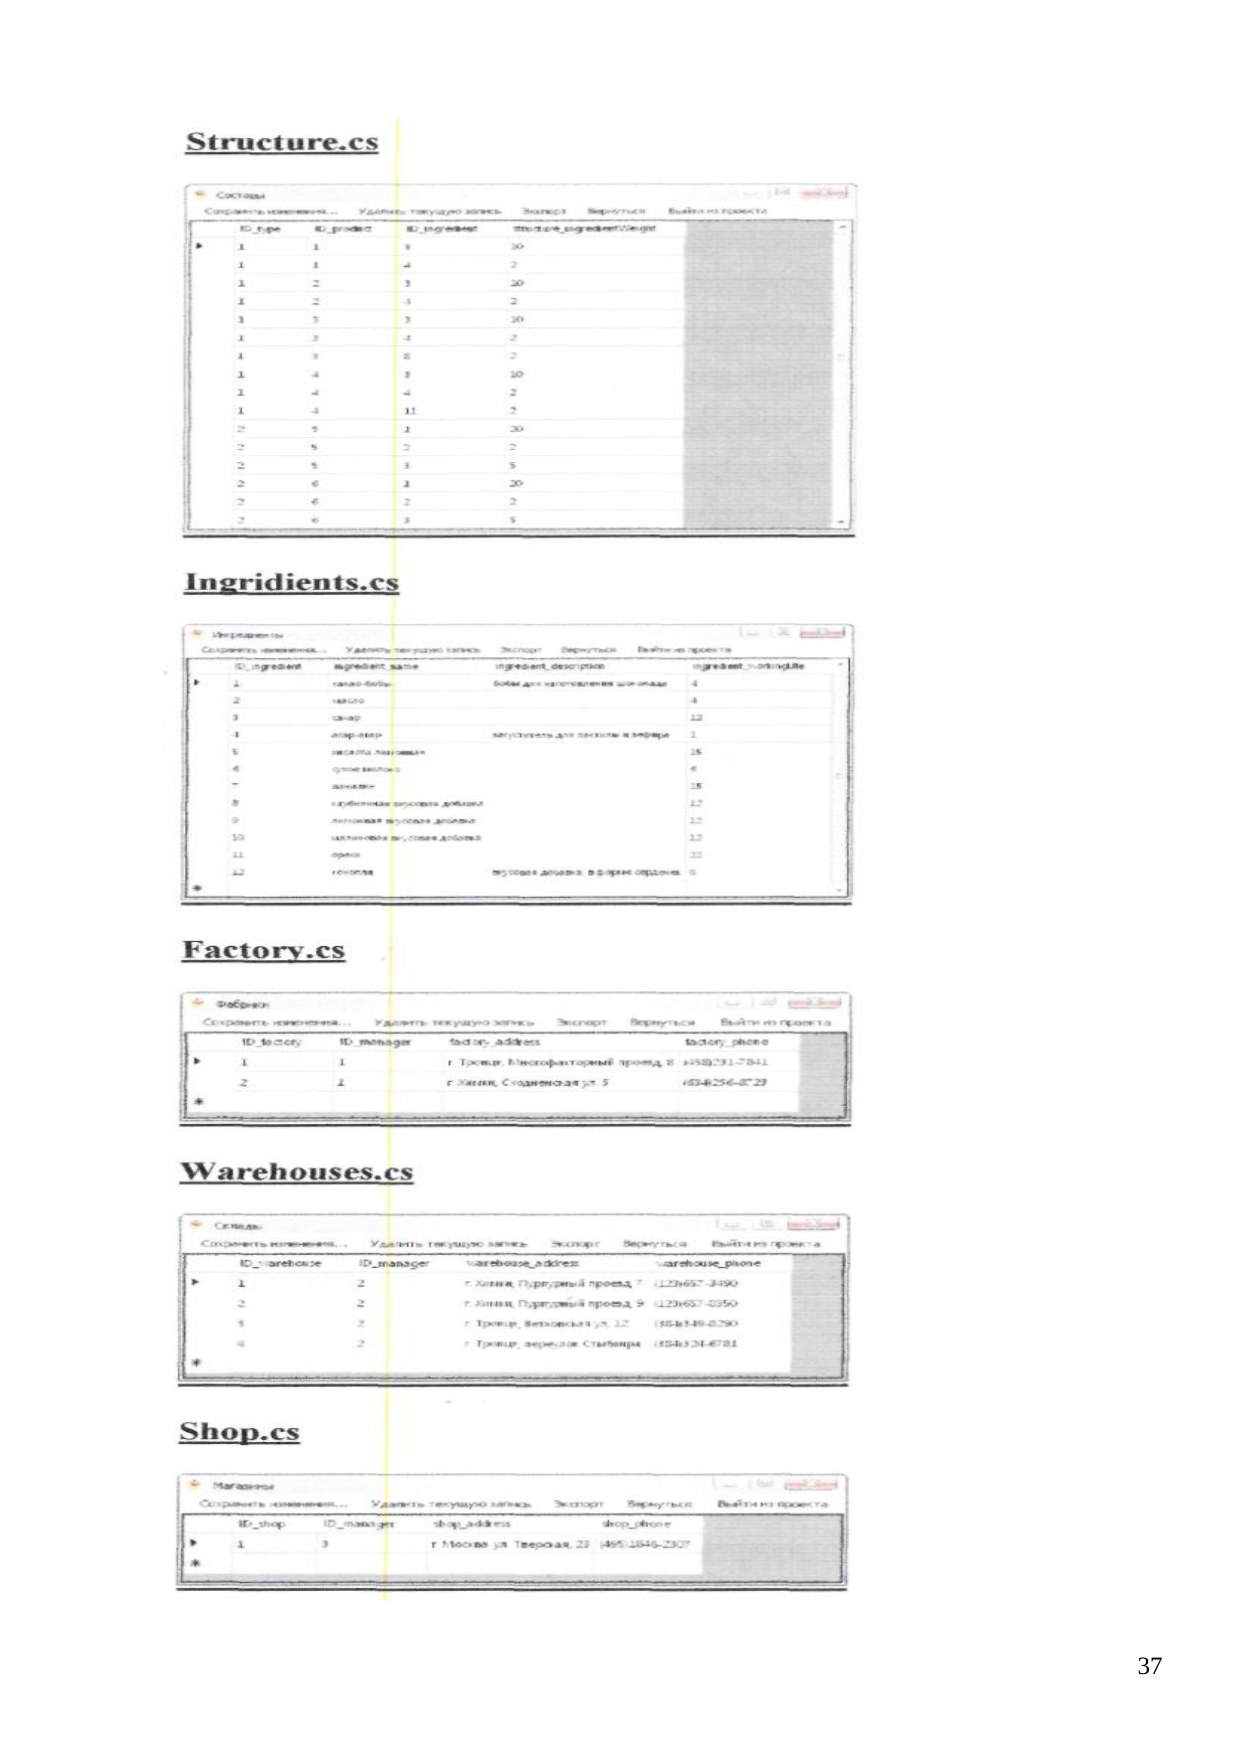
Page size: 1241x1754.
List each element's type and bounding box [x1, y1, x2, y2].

picture [150, 118, 883, 1601]
